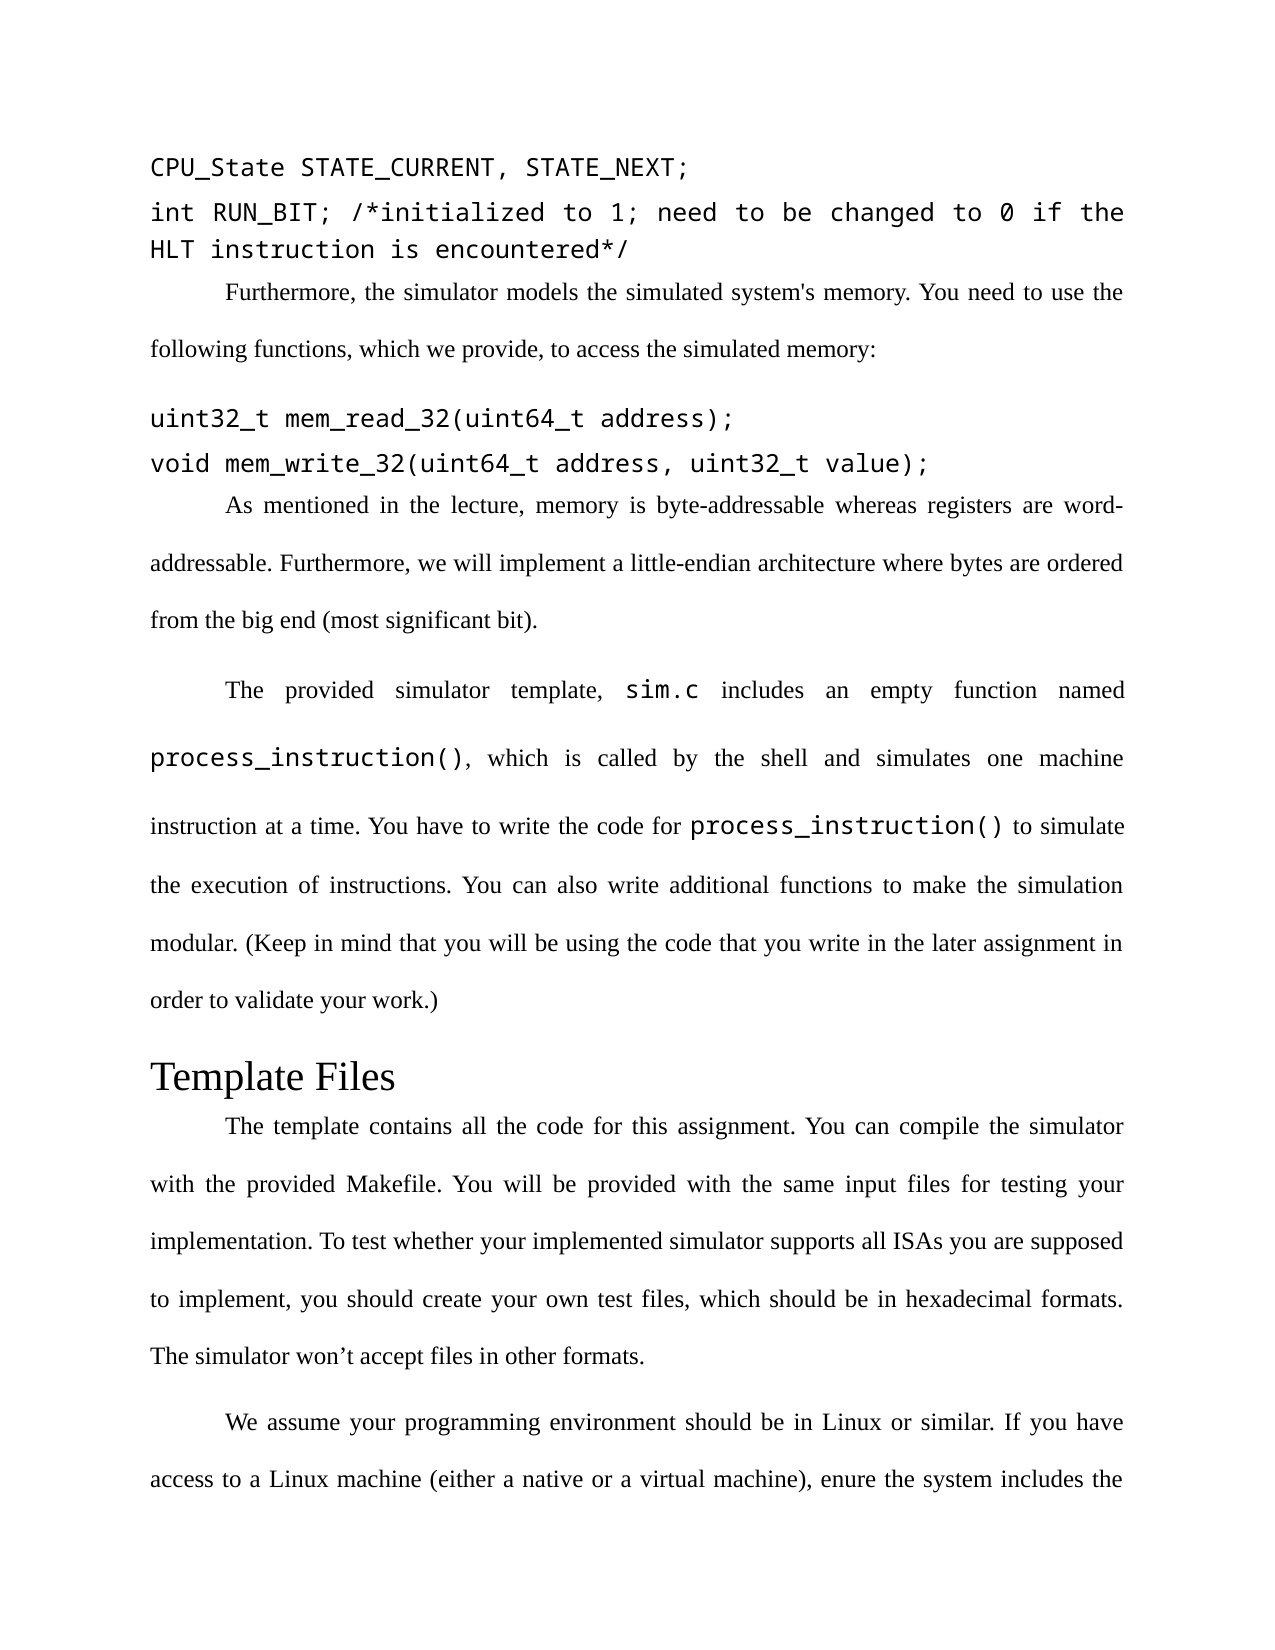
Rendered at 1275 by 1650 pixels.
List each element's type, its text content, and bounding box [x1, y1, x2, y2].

text int RUN_BIT; /*initialized to 1; need to be changed to 0 if the HLT instruction is encountered*/ [150, 195, 1125, 266]
text uint32_t mem_read_32(uint64_t address); [150, 400, 1125, 434]
text The provided simulator template, sim.c includes an empty function named process_instruction(), which is called by the shell and simulates one machine instruction at a time. You have to write the code for process_instruction() to simulate the execution of instructions. You can also write additional functions to make the simulation modular. (Keep in mind that you will be using the code that you write in the later assignment in order to validate your work.) [150, 671, 1125, 1014]
text As mentioned in the lecture, memory is byte-addressable whereas registers are word-addressable. Furthermore, we will implement a little-endian architecture where bytes are ordered from the big end (most significant bit). [150, 491, 1125, 634]
text void mem_write_32(uint64_t address, uint32_t value); [150, 445, 1125, 479]
subtitle Template Files [150, 1051, 1125, 1099]
text The template contains all the code for this assignment. You can compile the simulator with the provided Makefile. You will be provided with the same input files for testing your implementation. To test whether your implemented simulator supports all ISAs you are supposed to implement, you should create your own test files, which should be in hexadecimal formats. The simulator won’t accept files in other formats. [150, 1111, 1125, 1370]
text CPU_State STATE_CURRENT, STATE_NEXT; [150, 150, 1125, 184]
text Furthermore, the simulator models the simulated system's memory. You need to use the following functions, which we provide, to access the simulated memory: [150, 277, 1125, 363]
